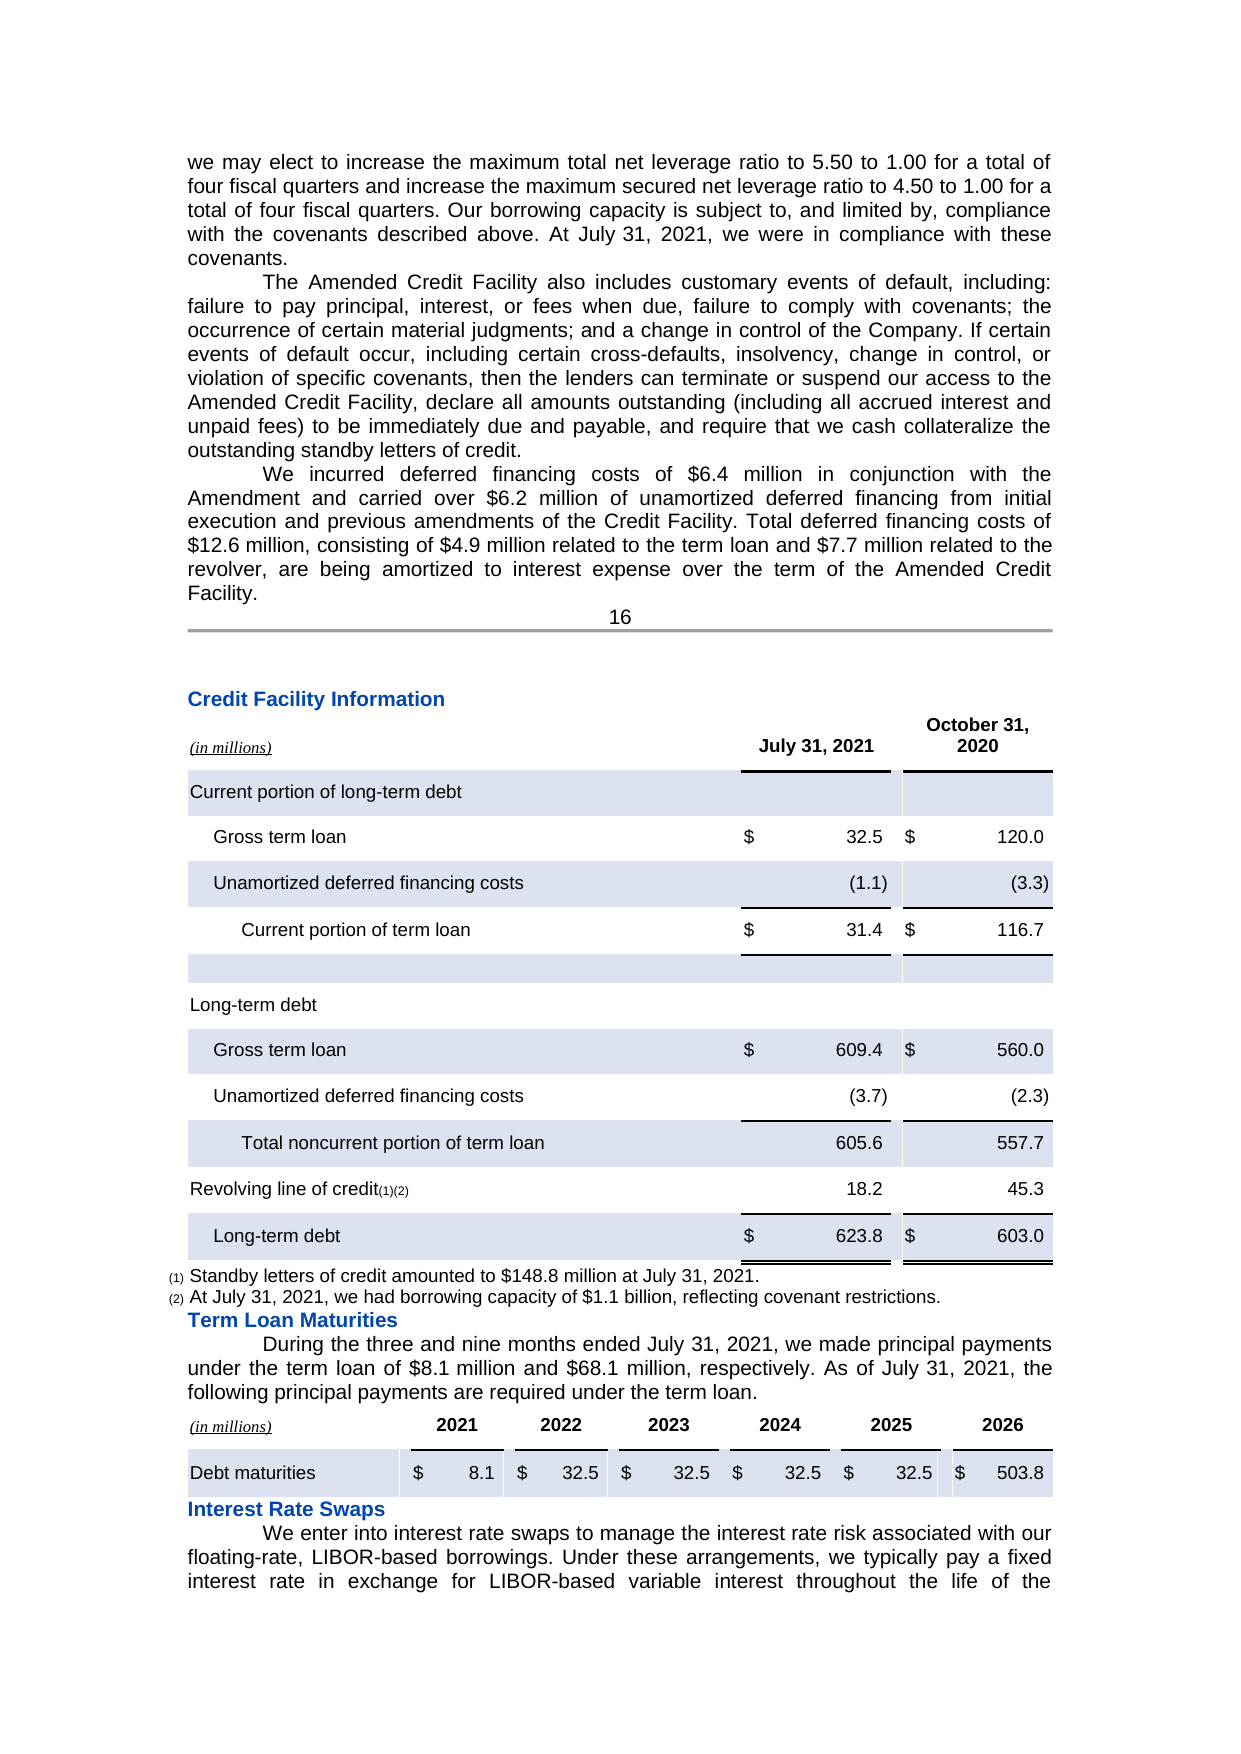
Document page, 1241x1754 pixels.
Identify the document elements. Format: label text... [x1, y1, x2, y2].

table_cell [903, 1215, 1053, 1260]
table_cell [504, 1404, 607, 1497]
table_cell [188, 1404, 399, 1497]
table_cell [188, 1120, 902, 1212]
text During the three and nine months ended July 31, 2021, we made principal payments under the term loan of $8.1 million and $68.1 million, respectively. As of July 31, 2021, the following principal payments are required under the term loan. [187, 1332, 1053, 1404]
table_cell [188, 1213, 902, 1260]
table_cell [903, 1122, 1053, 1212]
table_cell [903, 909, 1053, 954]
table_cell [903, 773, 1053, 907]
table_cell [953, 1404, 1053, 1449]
text (1) Standby letters of credit amounted to $148.8 million at July 31, 2021. [169, 1265, 1053, 1286]
text Term Loan Maturities [187, 1308, 1053, 1332]
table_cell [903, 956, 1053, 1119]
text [187, 150, 1053, 270]
text 16 [187, 605, 1053, 629]
text (2) At July 31, 2021, we had borrowing capacity of $1.1 billion, reflecting covenant restrictions. [169, 1286, 1053, 1308]
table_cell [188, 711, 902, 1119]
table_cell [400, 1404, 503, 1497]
text The Amended Credit Facility also includes customary events of default, including: failure to pay principal, interest, or fees when due, failure to comply with covenants; the occurrence of certain material judgments; and a change in control of the Company. If certain events of default occur, including certain cross-defaults, insolvency, change in control, or violation of specific covenants, then the lenders can terminate or suspend our access to the Amended Credit Facility, declare all amounts outstanding (including all accrued interest and unpaid fees) to be immediately due and payable, and require that we cash collateralize the outstanding standby letters of credit. [187, 270, 1053, 461]
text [187, 1521, 1053, 1592]
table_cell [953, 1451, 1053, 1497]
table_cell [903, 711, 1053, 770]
text Interest Rate Swaps [187, 1497, 1053, 1521]
text We incurred deferred financing costs of $6.4 million in conjunction with the Amendment and carried over $6.2 million of unamortized deferred financing from initial execution and previous amendments of the Credit Facility. Total deferred financing costs of $12.6 million, consisting of $4.9 million related to the term loan and $7.7 million related to the revolver, are being amortized to interest expense over the term of the Amended Credit Facility. [187, 461, 1053, 605]
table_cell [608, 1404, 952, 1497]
text Credit Facility Information [187, 687, 1053, 711]
